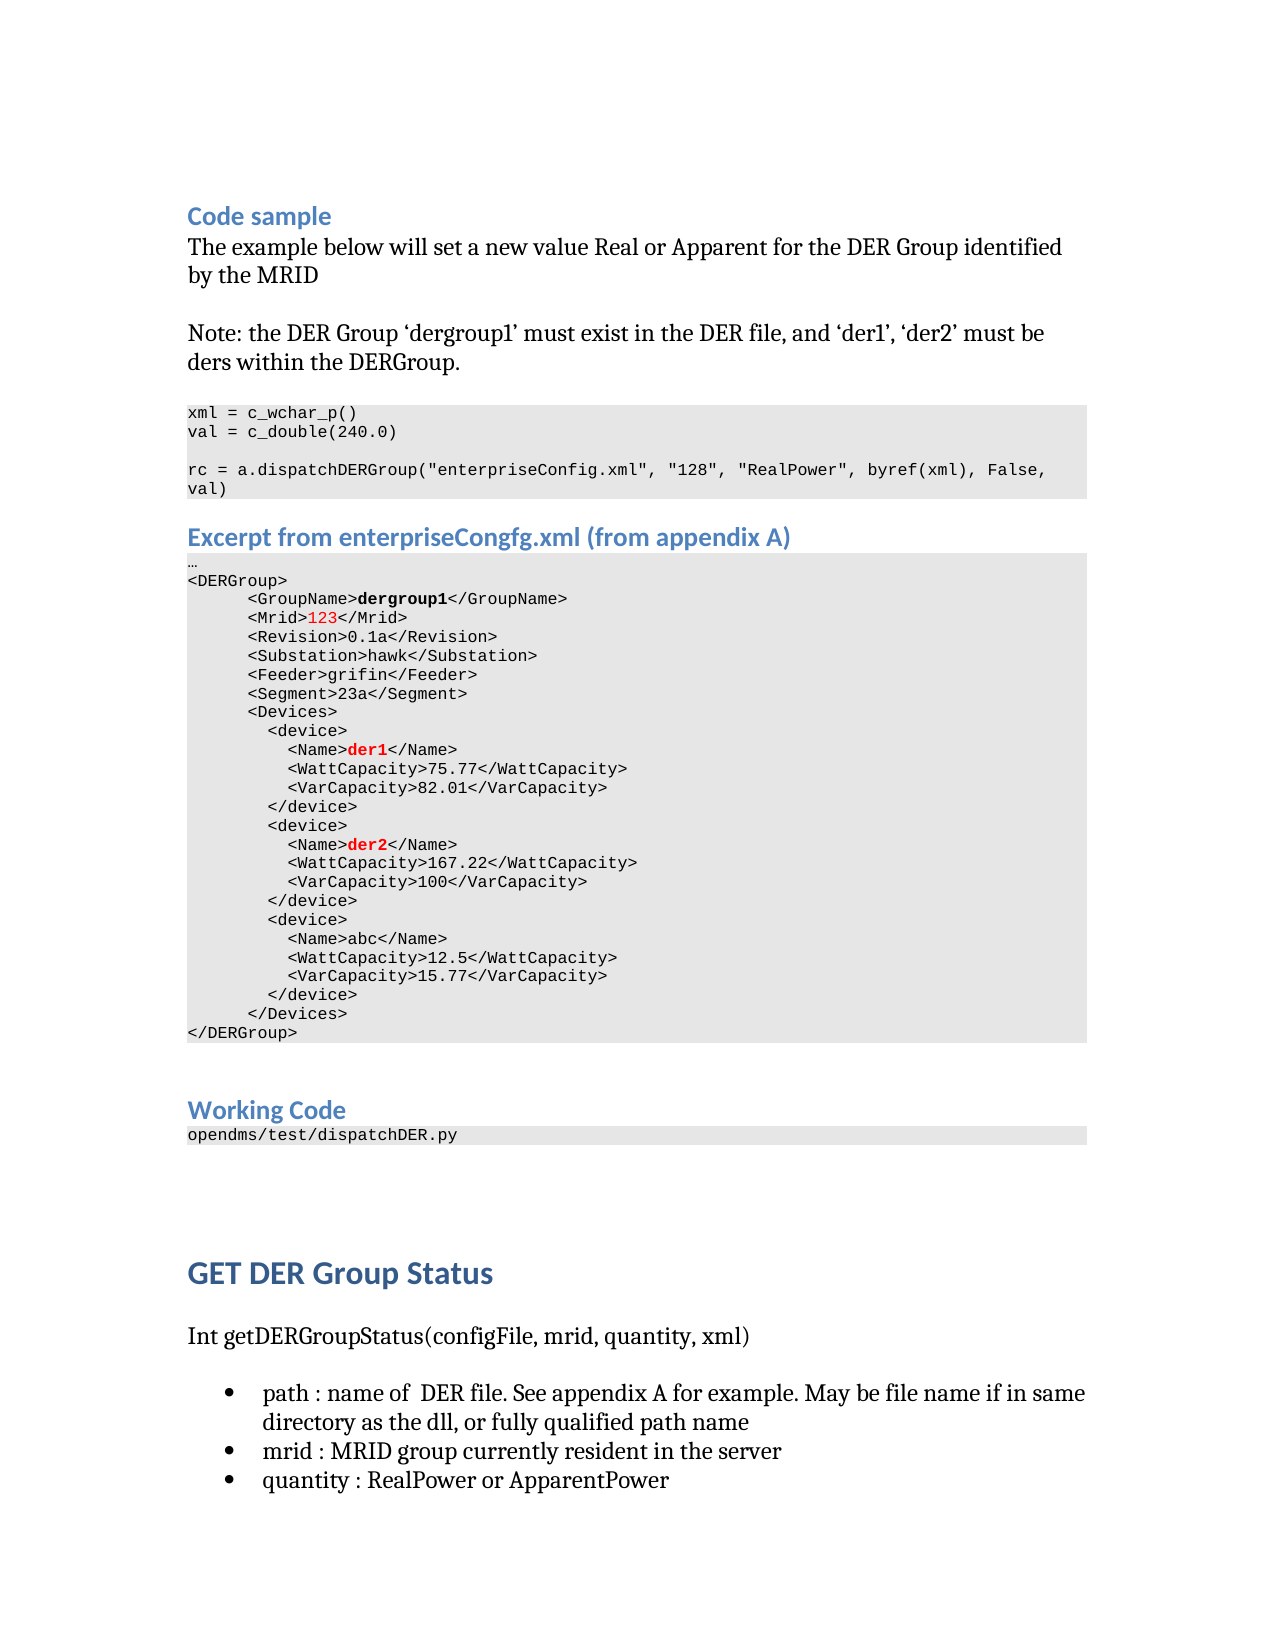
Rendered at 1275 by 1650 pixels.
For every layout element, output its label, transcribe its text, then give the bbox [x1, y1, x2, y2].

text <WattCapacity>75.77</WattCapacity> [187, 761, 1087, 779]
list quantity : RealPower or ApparentPower [225, 1466, 1087, 1494]
subtitle GET DER Group Status [187, 1252, 1087, 1293]
text </device> [187, 893, 1087, 911]
list path : name of DER file. See appendix A for example. May be file name if in same directory as the dll, or fully qualified path name [225, 1379, 1087, 1437]
text <VarCapacity>82.01</VarCapacity> [187, 779, 1087, 798]
text <VarCapacity>100</VarCapacity> [187, 874, 1087, 893]
subtitle Code sample [187, 199, 1087, 233]
text <Substation>hawk</Substation> [187, 647, 1087, 666]
text opendms/test/dispatchDER.py [187, 1126, 1087, 1145]
text <DERGroup> [187, 572, 1087, 591]
text </device> [187, 798, 1087, 817]
text <Devices> [187, 704, 1087, 723]
text <Mrid>123</Mrid> [187, 610, 1087, 629]
text <VarCapacity>15.77</VarCapacity> [187, 968, 1087, 987]
text The example below will set a new value Real or Apparent for the DER Group identified by the MRID [187, 233, 1087, 290]
subtitle Working Code [187, 1093, 1087, 1126]
text <device> [187, 911, 1087, 930]
text <Name>der2</Name> [187, 836, 1087, 855]
text <GroupName>dergroup1</GroupName> [187, 591, 1087, 610]
text Int getDERGroupStatus(configFile, mrid, quantity, xml) [187, 1322, 1087, 1351]
text xml = c_wchar_p() [187, 405, 1087, 424]
text </DERGroup> [187, 1024, 1087, 1043]
text <device> [187, 723, 1087, 742]
text <WattCapacity>12.5</WattCapacity> [187, 949, 1087, 968]
text <WattCapacity>167.22</WattCapacity> [187, 855, 1087, 874]
list mrid : MRID group currently resident in the server [225, 1437, 1087, 1466]
text <Name>abc</Name> [187, 930, 1087, 949]
text </Devices> [187, 1006, 1087, 1024]
text rc = a.dispatchDERGroup("enterpriseConfig.xml", "128", "RealPower", byref(xml), False, val) [187, 462, 1087, 499]
text <device> [187, 817, 1087, 836]
text val = c_double(240.0) [187, 424, 1087, 443]
text </device> [187, 987, 1087, 1006]
text <Name>der1</Name> [187, 742, 1087, 761]
text <Revision>0.1a</Revision> [187, 629, 1087, 647]
text Note: the DER Group ‘dergroup1’ must exist in the DER file, and ‘der1’, ‘der2’ must be ders within the DERGroup. [187, 319, 1087, 376]
text … [187, 553, 1087, 572]
subtitle Excerpt from enterpriseCongfg.xml (from appendix A) [187, 520, 1087, 553]
text <Feeder>grifin</Feeder> [187, 666, 1087, 685]
text <Segment>23a</Segment> [187, 685, 1087, 704]
